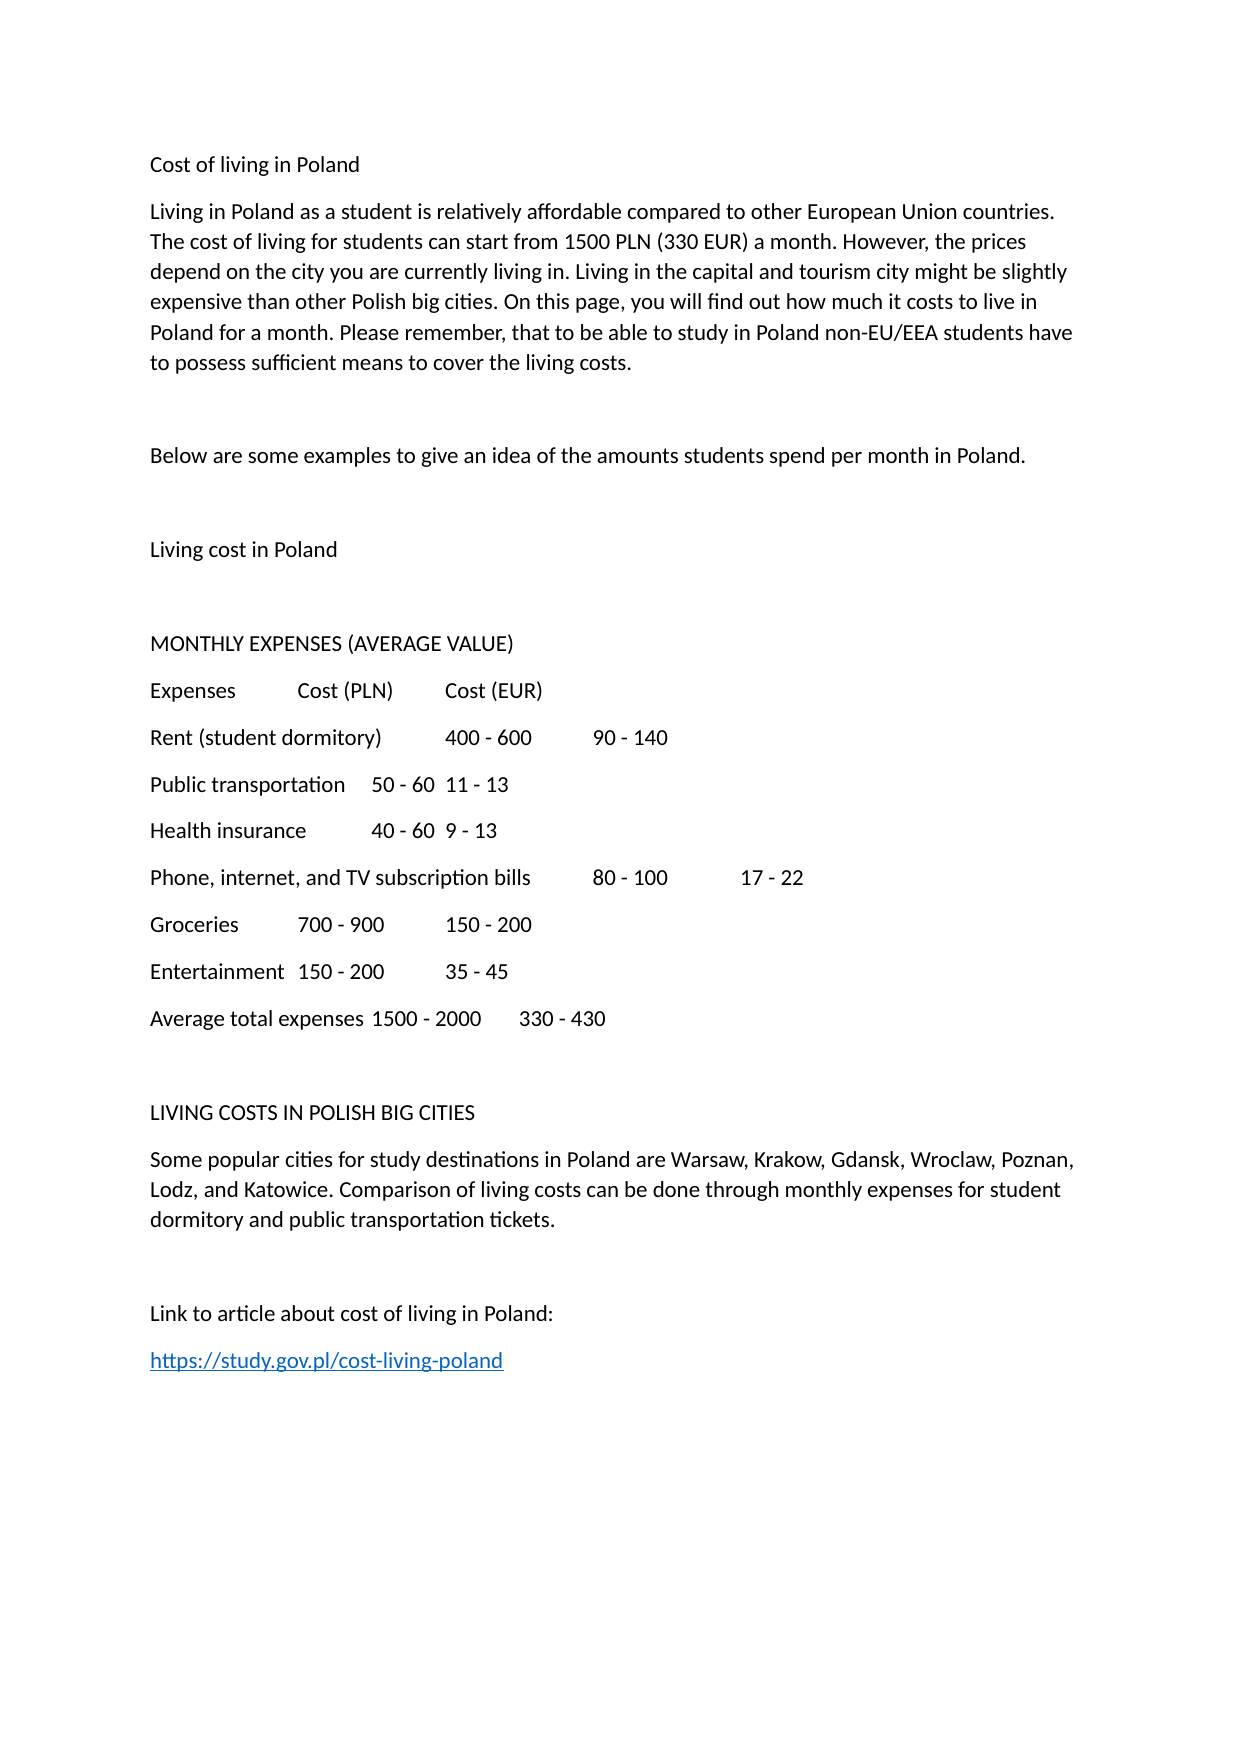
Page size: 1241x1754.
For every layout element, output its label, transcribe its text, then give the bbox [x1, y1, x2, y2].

text Link to article about cost of living in Poland: [150, 1299, 1090, 1327]
text Phone, internet, and TV subscription bills 80 - 100 17 - 22 [150, 863, 1090, 892]
text LIVING COSTS IN POLISH BIG CITIES [150, 1098, 1090, 1126]
text Health insurance 40 - 60 9 - 13 [150, 817, 1090, 845]
text Cost of living in Poland [150, 150, 1090, 178]
text Below are some examples to give an idea of the amounts students spend per month in Poland. [150, 442, 1090, 470]
text Entertainment 150 - 200 35 - 45 [150, 957, 1090, 985]
text Average total expenses 1500 - 2000 330 - 430 [150, 1004, 1090, 1032]
text Expenses Cost (PLN) Cost (EUR) [150, 676, 1090, 704]
text Some popular cities for study destinations in Poland are Warsaw, Krakow, Gdansk, Wroclaw, Poznan, Lodz, and Katowice. Comparison of living costs can be done through monthly expenses for student dormitory and public transportation tickets. [150, 1145, 1090, 1233]
text MONTHLY EXPENSES (AVERAGE VALUE) [150, 629, 1090, 657]
text https://study.gov.pl/cost-living-poland [150, 1346, 1090, 1374]
text Living in Poland as a student is relatively affordable compared to other European Union countries. The cost of living for students can start from 1500 PLN (330 EUR) a month. However, the prices depend on the city you are currently living in. Living in the capital and tourism city might be slightly expensive than other Polish big cities. On this page, you will find out how much it costs to live in Poland for a month. Please remember, that to be able to study in Poland non-EU/EEA students have to possess sufficient means to cover the living costs. [150, 197, 1090, 376]
text Public transportation 50 - 60 11 - 13 [150, 770, 1090, 798]
text Living cost in Poland [150, 535, 1090, 563]
text Rent (student dormitory) 400 - 600 90 - 140 [150, 723, 1090, 751]
text Groceries 700 - 900 150 - 200 [150, 910, 1090, 938]
